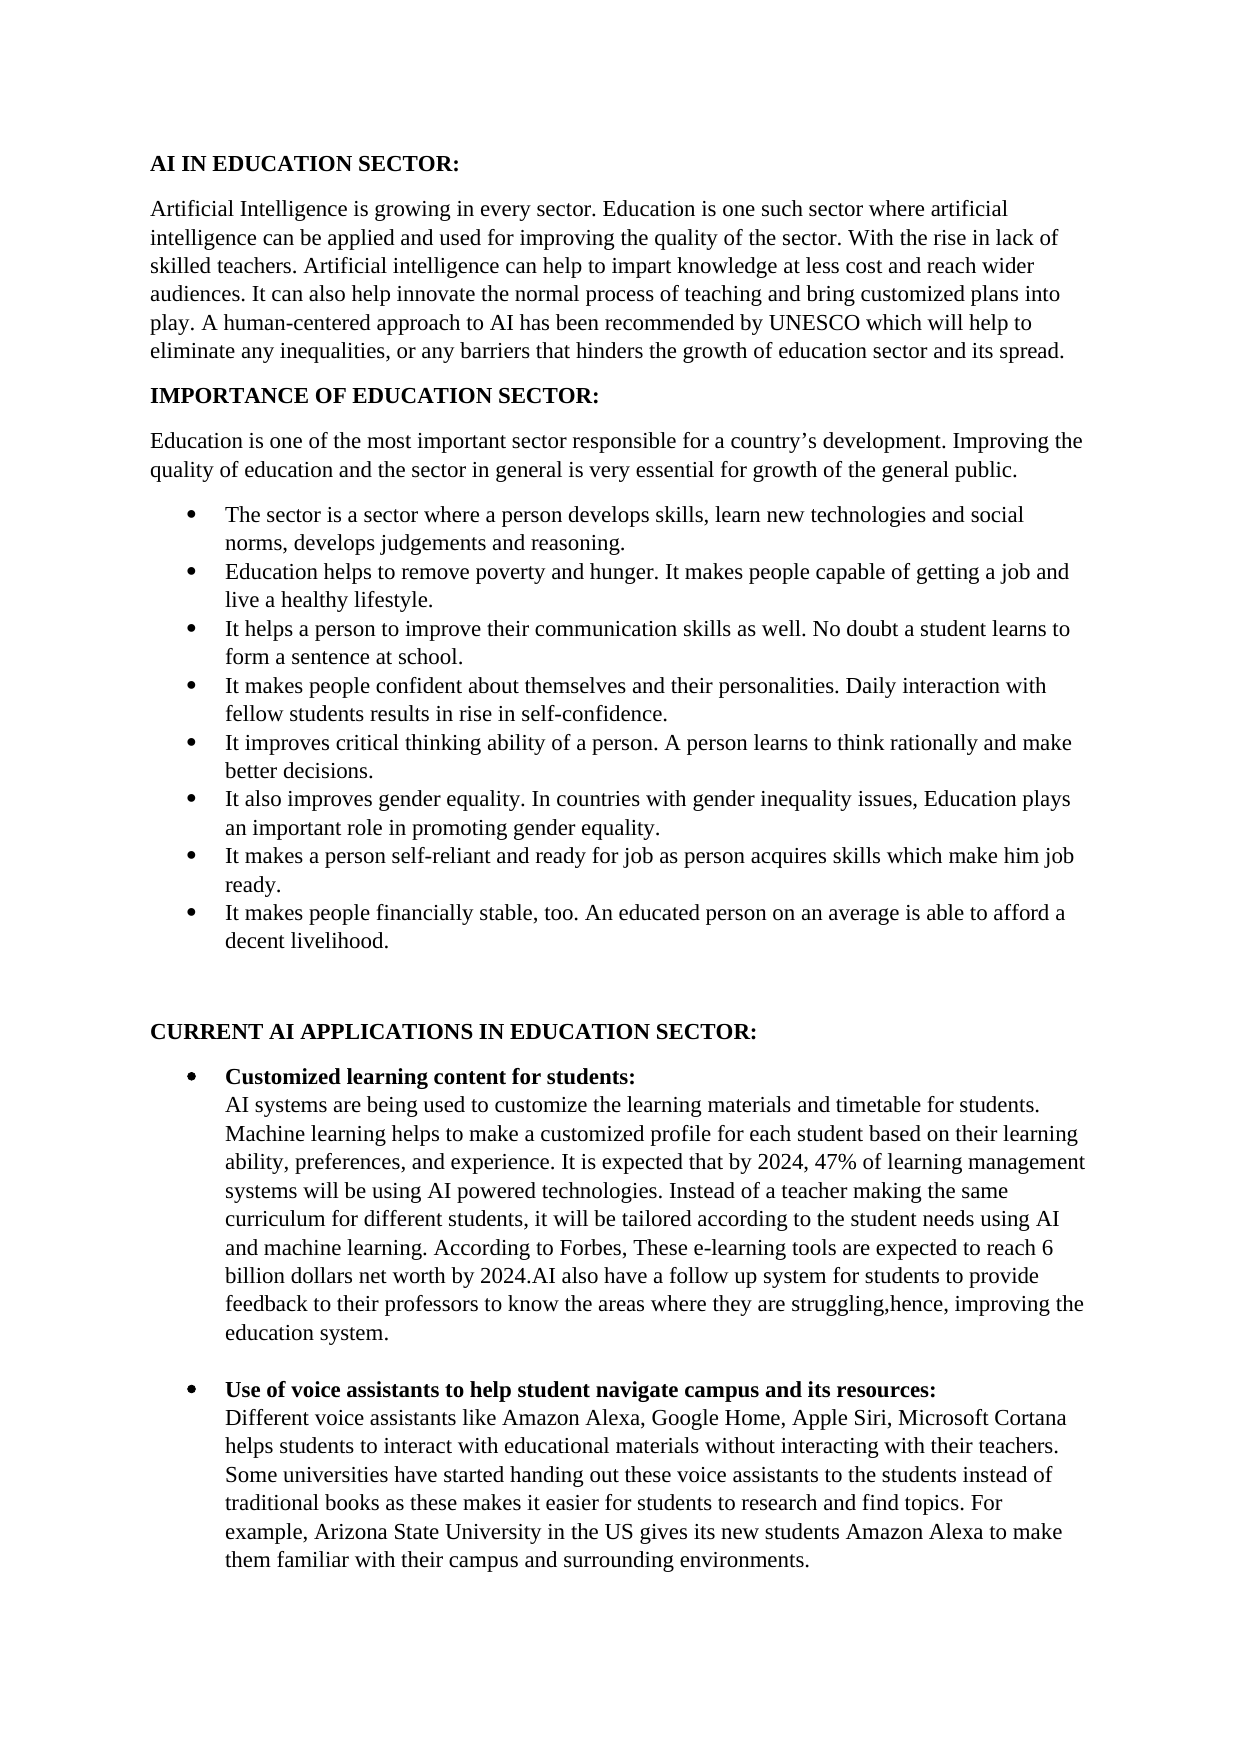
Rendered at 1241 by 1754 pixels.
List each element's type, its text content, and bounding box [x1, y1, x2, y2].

list Customized learning content for students: [187, 1063, 1090, 1089]
list It makes people confident about themselves and their personalities. Daily interaction with fellow students results in rise in self-confidence. [187, 672, 1090, 726]
list It makes people financially stable, too. An educated person on an average is able to afford a decent livelihood. [187, 899, 1090, 954]
list Education helps to remove poverty and hunger. It makes people capable of getting a job and live a healthy lifestyle. [187, 558, 1090, 613]
list It makes a person self-reliant and ready for job as person acquires skills which make him job ready. [187, 842, 1090, 897]
list It improves critical thinking ability of a person. A person learns to think rationally and make better decisions. [187, 728, 1090, 783]
list AI systems are being used to customize the learning materials and timetable for students. Machine learning helps to make a customized profile for each student based on their learning ability, preferences, and experience. It is expected that by 2024, 47% of learning management systems will be using AI powered technologies. Instead of a teacher making the same curriculum for different students, it will be tailored according to the student needs using AI and machine learning. According to Forbes, These e-learning tools are expected to reach 6 billion dollars net worth by 2024.AI also have a follow up system for students to provide feedback to their professors to know the areas where they are struggling,hence, improving the education system. [225, 1091, 1090, 1345]
list It also improves gender equality. In countries with gender inequality issues, Education plays an important role in promoting gender equality. [187, 785, 1090, 840]
text CURRENT AI APPLICATIONS IN EDUCATION SECTOR: [150, 1018, 1090, 1044]
text AI IN EDUCATION SECTOR: [150, 150, 1090, 176]
text Artificial Intelligence is growing in every sector. Education is one such sector where artificial intelligence can be applied and used for improving the quality of the sector. With the rise in lack of skilled teachers. Artificial intelligence can help to impart knowledge at less cost and reach wider audiences. It can also help innovate the normal process of teaching and bring customized plans into play. A human-centered approach to AI has been recommended by UNESCO which will help to eliminate any inequalities, or any barriers that hinders the growth of education sector and its spread. [150, 195, 1090, 364]
text Education is one of the most important sector responsible for a country’s development. Improving the quality of education and the sector in general is very essential for growth of the general public. [150, 427, 1090, 482]
list Use of voice assistants to help student navigate campus and its resources: [187, 1376, 1090, 1402]
list The sector is a sector where a person develops skills, learn new technologies and social norms, develops judgements and reasoning. [187, 501, 1090, 556]
list It helps a person to improve their communication skills as well. No doubt a student learns to form a sentence at school. [187, 615, 1090, 669]
text IMPORTANCE OF EDUCATION SECTOR: [150, 382, 1090, 409]
list Different voice assistants like Amazon Alexa, Google Home, Apple Siri, Microsoft Cortana helps students to interact with educational materials without interacting with their teachers. Some universities have started handing out these voice assistants to the students instead of traditional books as these makes it easier for students to research and find topics. For example, Arizona State University in the US gives its new students Amazon Alexa to make them familiar with their campus and surrounding environments. [225, 1404, 1090, 1573]
